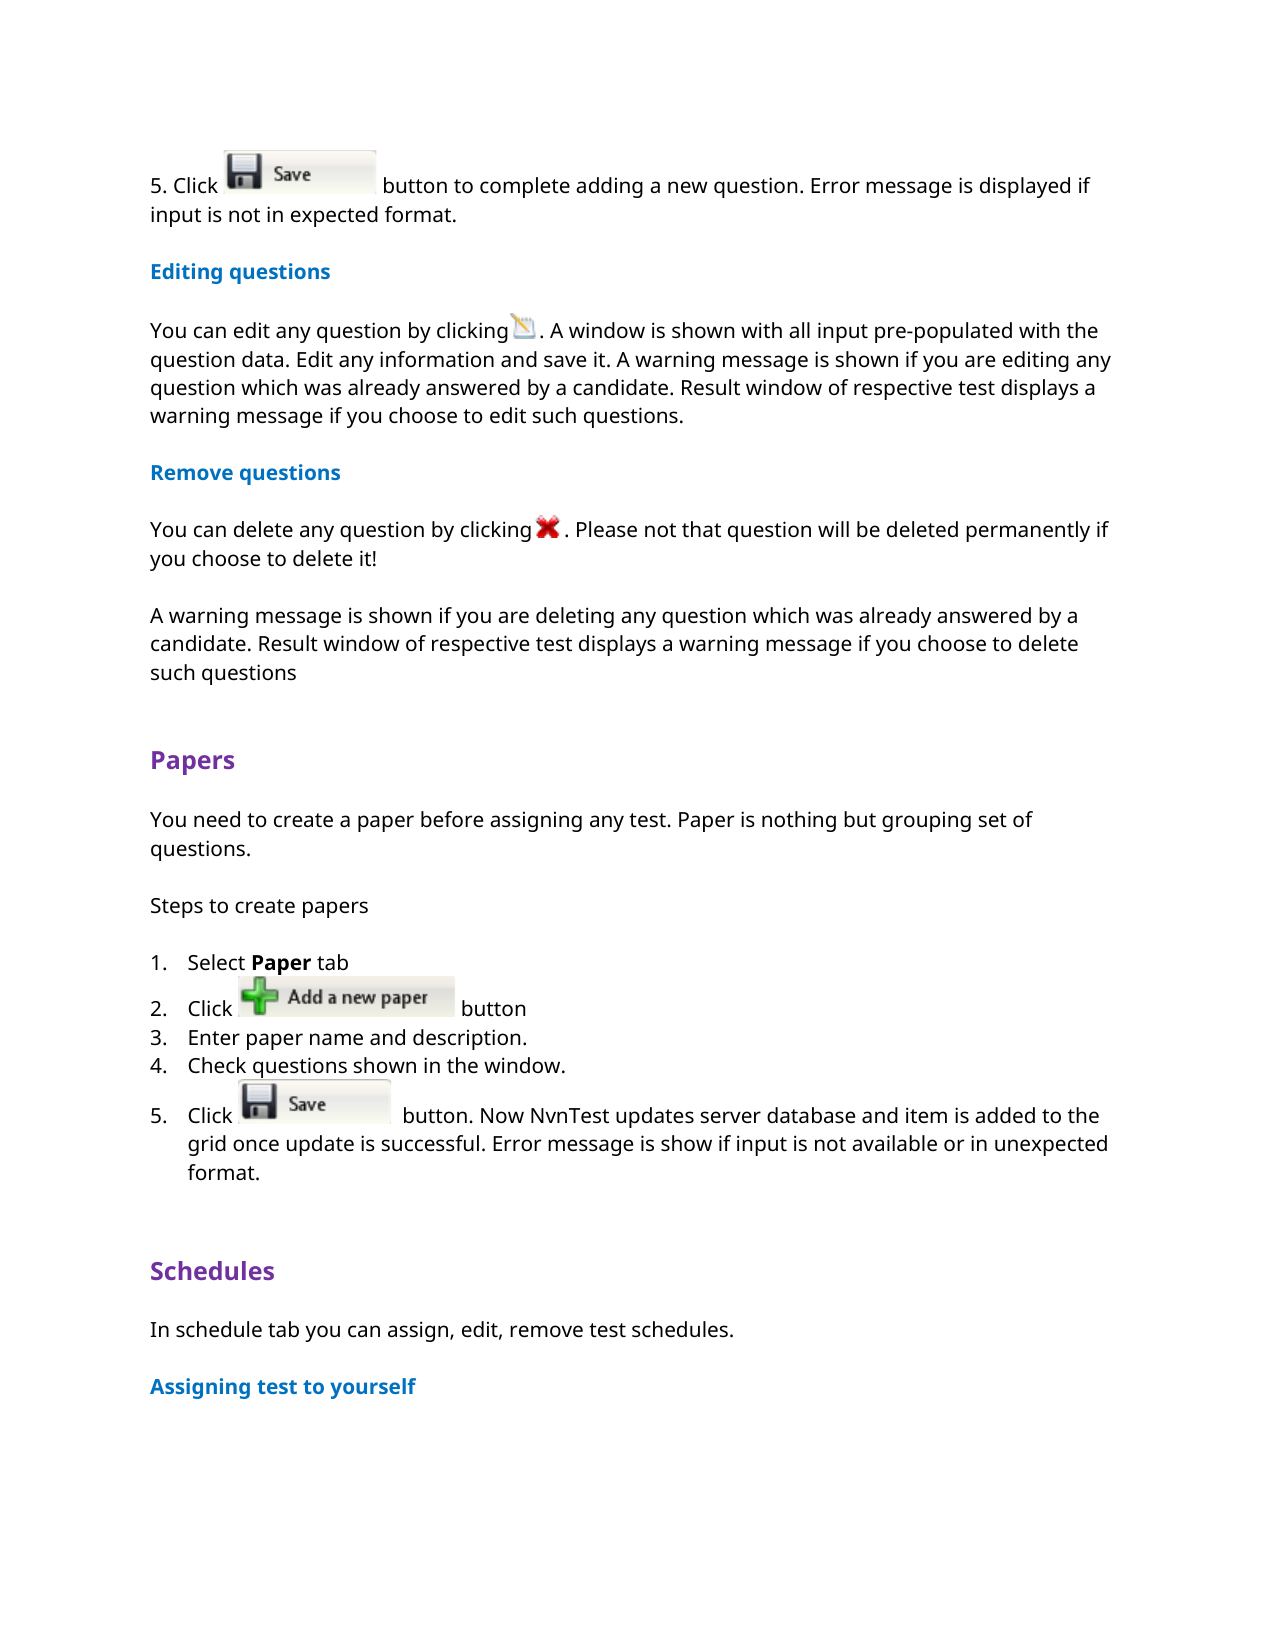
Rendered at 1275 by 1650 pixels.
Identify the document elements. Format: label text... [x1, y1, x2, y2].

list Select Paper tab [150, 948, 1125, 976]
text In schedule tab you can assign, edit, remove test schedules. [150, 1316, 1125, 1344]
text Schedules [150, 1253, 1125, 1287]
list Click button. Now NvnTest updates server database and item is added to the grid once update is successful. Error message is show if input is not available or in unexpected format. [150, 1080, 1125, 1186]
text You can edit any question by clicking. A window is shown with all input pre-populated with the question data. Edit any information and save it. A warning message is shown if you are editing any question which was already answered by a candidate. Result window of respective test displays a warning message if you choose to edit such questions. [150, 314, 1125, 430]
text Remove questions [150, 458, 1125, 487]
list Check questions shown in the window. [150, 1051, 1125, 1080]
text Editing questions [150, 257, 1125, 285]
picture [238, 976, 456, 1017]
text You can delete any question by clicking. Please not that question will be deleted permanently if you choose to delete it! [150, 515, 1125, 572]
text 5. Click button to complete adding a new question. Error message is displayed if input is not in expected format. [150, 150, 1125, 228]
picture [223, 150, 377, 194]
text You need to create a paper before assigning any test. Paper is nothing but grouping set of questions. [150, 805, 1125, 862]
picture [509, 313, 539, 339]
text Papers [150, 743, 1125, 777]
picture [532, 515, 564, 538]
picture [238, 1079, 392, 1124]
text Steps to create papers [150, 891, 1125, 919]
list Enter paper name and description. [150, 1023, 1125, 1051]
text Assigning test to yourself [150, 1372, 1125, 1401]
list Click button [150, 976, 1125, 1023]
text A warning message is shown if you are deleting any question which was already answered by a candidate. Result window of respective test displays a warning message if you choose to delete such questions [150, 601, 1125, 686]
